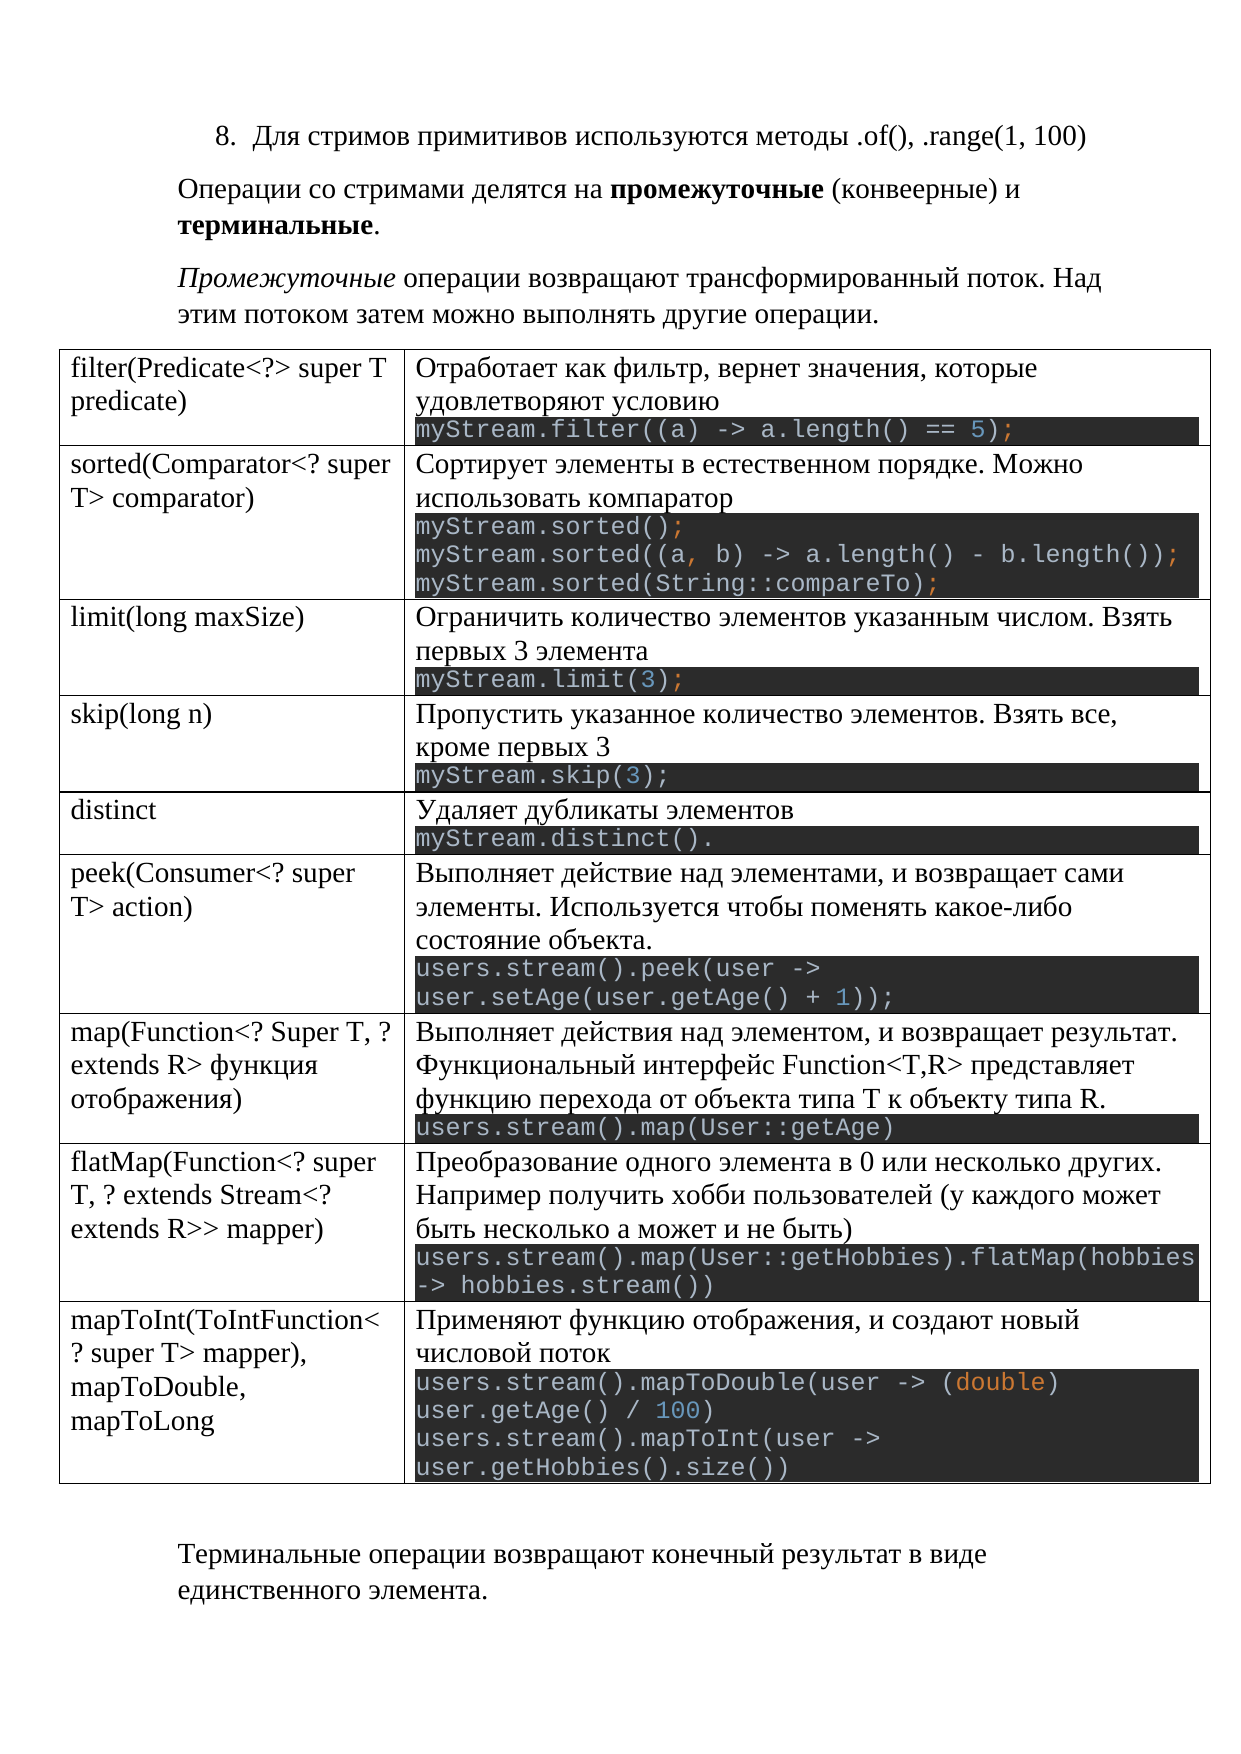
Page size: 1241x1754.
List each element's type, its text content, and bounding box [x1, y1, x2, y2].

table_cell distinct [60, 793, 404, 854]
table_cell map(Function<? Super T, ? extends R> функция отображения) [60, 1014, 404, 1143]
table_header Отработает как фильтр, вернет значения, которые удовлетворяют условию myStream.filter((a) -> a.length() == 5); [405, 350, 1210, 445]
table_cell Ограничить количество элементов указанным числом. Взять первых 3 элемента myStream.limit(3); [405, 600, 1210, 695]
table_cell sorted(Comparator<? super T> comparator) [60, 446, 404, 598]
list Для стримов примитивов используются методы .of(), .range(1, 100) [215, 118, 1152, 152]
text Промежуточные операции возвращают трансформированный поток. Над этим потоком затем можно выполнять другие операции. [177, 260, 1152, 329]
table_cell peek(Consumer<? super T> action) [60, 855, 404, 1013]
table_cell Сортирует элементы в естественном порядке. Можно использовать компаратор myStream.sorted(); myStream.sorted((a, b) -> a.length() - b.length()); myStream.sorted(String::compareTo); [405, 446, 1210, 598]
table_cell limit(long maxSize) [60, 600, 404, 695]
table_cell Применяют функцию отображения, и создают новый числовой поток users.stream().mapToDouble(user -> (double) user.getAge() / 100) users.stream().mapToInt(user -> user.getHobbies().size()) [405, 1302, 1210, 1482]
table_cell Удаляет дубликаты элементов myStream.distinct(). [405, 793, 1210, 854]
table_cell Выполняет действие над элементами, и возвращает сами элементы. Используется чтобы поменять какое-либо состояние объекта. users.stream().peek(user -> user.setAge(user.getAge() + 1)); [405, 855, 1210, 1013]
table_cell Выполняет действия над элементом, и возвращает результат. Функциональный интерфейс Function<T,R> представляет функцию перехода от объекта типа T к объекту типа R. users.stream().map(User::getAge) [405, 1014, 1210, 1143]
table_cell Преобразование одного элемента в 0 или несколько других. Например получить хобби пользователей (у каждого может быть несколько а может и не быть) users.stream().map(User::getHobbies).flatMap(hobbies -> hobbies.stream()) [405, 1144, 1210, 1301]
table_header filter(Predicate<?> super T predicate) [60, 350, 404, 445]
table_cell mapToInt(ToIntFunction<? super T> mapper), mapToDouble, mapToLong [60, 1302, 404, 1482]
text Терминальные операции возвращают конечный результат в виде единственного элемента. [177, 1536, 1152, 1606]
table_cell skip(long n) [60, 696, 404, 791]
table_cell flatMap(Function<? super T, ? extends Stream<? extends R>> mapper) [60, 1144, 404, 1301]
text Операции со стримами делятся на промежуточные (конвеерные) и терминальные. [177, 171, 1152, 241]
table_cell Пропустить указанное количество элементов. Взять все, кроме первых 3 myStream.skip(3); [405, 696, 1210, 791]
